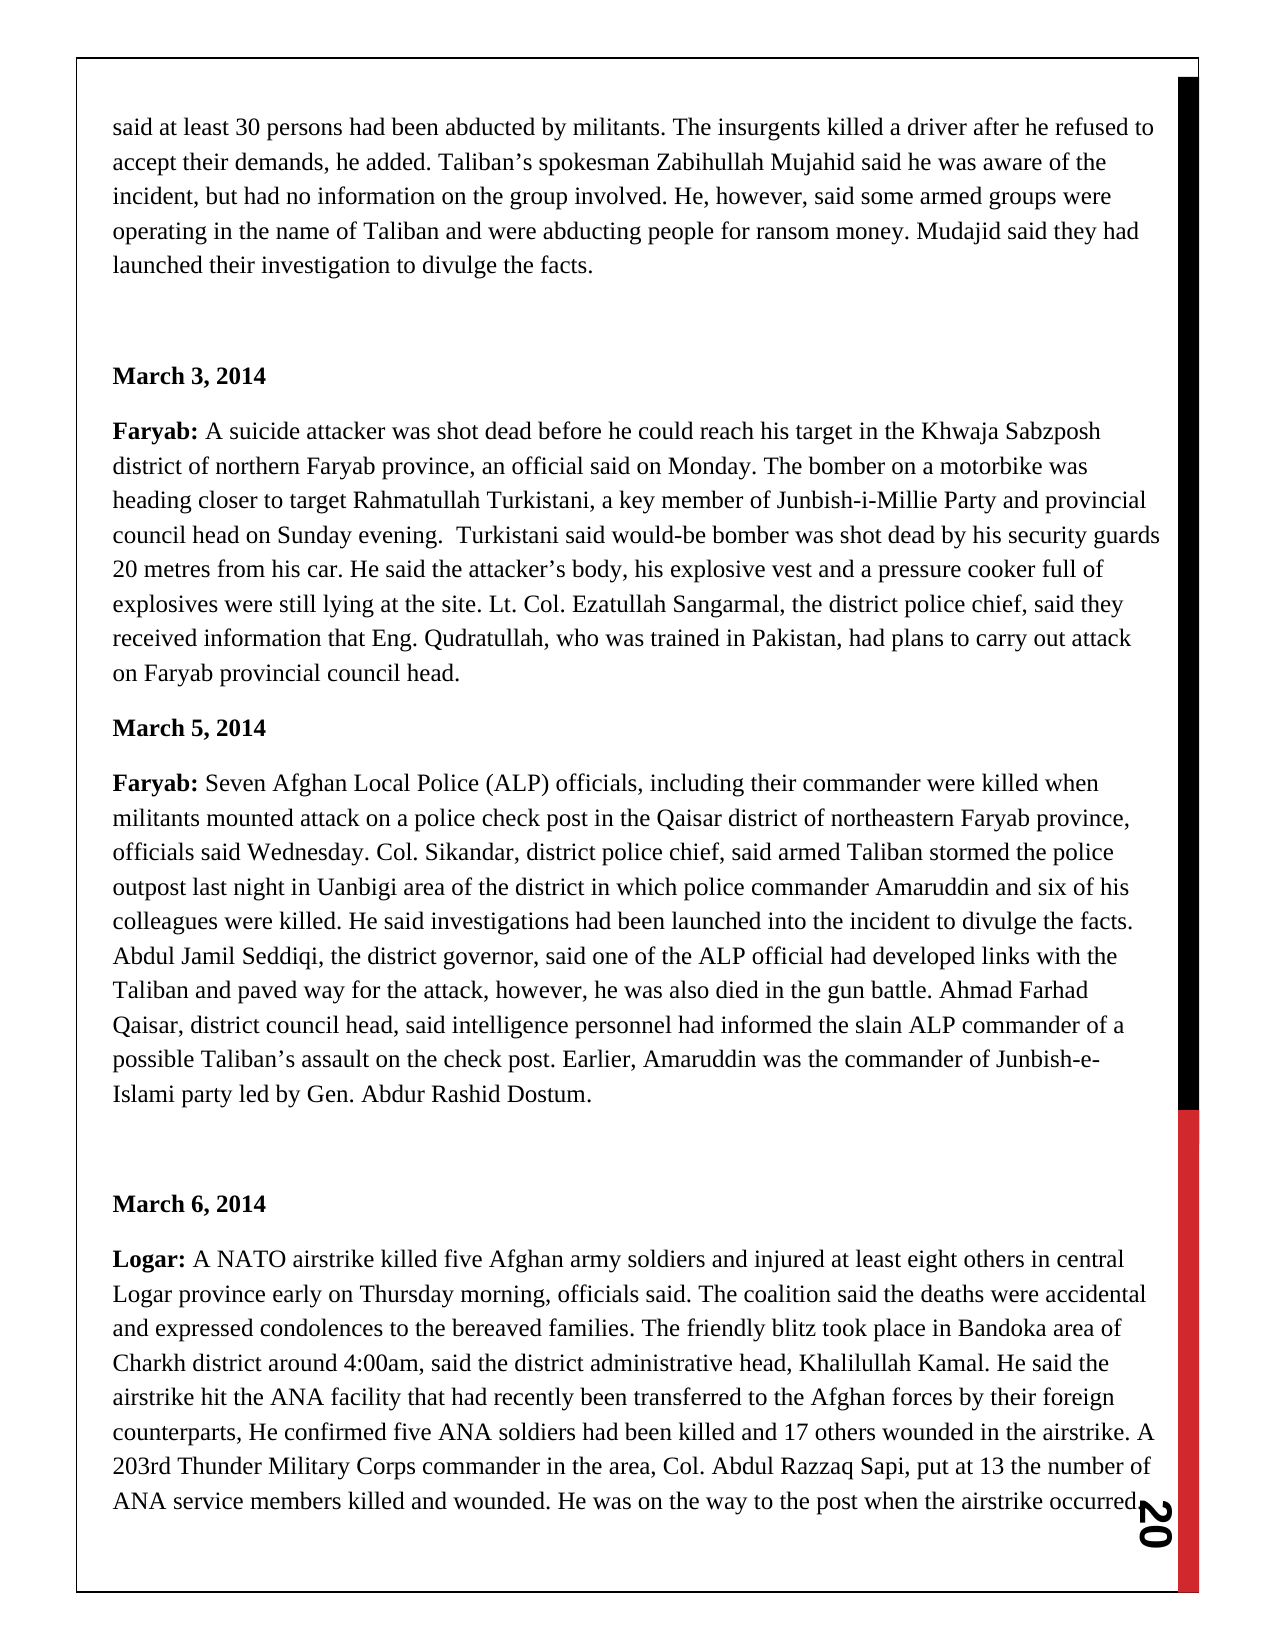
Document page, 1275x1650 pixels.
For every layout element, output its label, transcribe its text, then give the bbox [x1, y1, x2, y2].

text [112, 1244, 1162, 1515]
text March 3, 2014 [112, 361, 1162, 390]
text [112, 112, 1162, 279]
text Faryab: A suicide attacker was shot dead before he could reach his target in the Khwaja Sabzposh district of northern Faryab province, an official said on Monday. The bomber on a motorbike was heading closer to target Rahmatullah Turkistani, a key member of Junbish-i-Millie Party and provincial council head on Sunday evening. Turkistani said would-be bomber was shot dead by his security guards 20 metres from his car. He said the attacker’s body, his explosive vest and a pressure cooker full of explosives were still lying at the site. Lt. Col. Ezatullah Sangarmal, the district police chief, said they received information that Eng. Qudratullah, who was trained in Pakistan, had plans to carry out attack on Faryab provincial council head. [112, 416, 1162, 686]
text March 6, 2014 [112, 1189, 1162, 1218]
text Faryab: Seven Afghan Local Police (ALP) officials, including their commander were killed when militants mounted attack on a police check post in the Qaisar district of northeastern Faryab province, officials said Wednesday. Col. Sikandar, district police chief, said armed Taliban stormed the police outpost last night in Uanbigi area of the district in which police commander Amaruddin and six of his colleagues were killed. He said investigations had been launched into the incident to divulge the facts. Abdul Jamil Seddiqi, the district governor, said one of the ALP official had developed links with the Taliban and paved way for the attack, however, he was also died in the gun battle. Ahmad Farhad Qaisar, district council head, said intelligence personnel had informed the slain ALP commander of a possible Taliban’s assault on the check post. Earlier, Amaruddin was the commander of Junbish-e-Islami party led by Gen. Abdur Rashid Dostum. [112, 768, 1162, 1107]
text March 5, 2014 [112, 713, 1162, 742]
